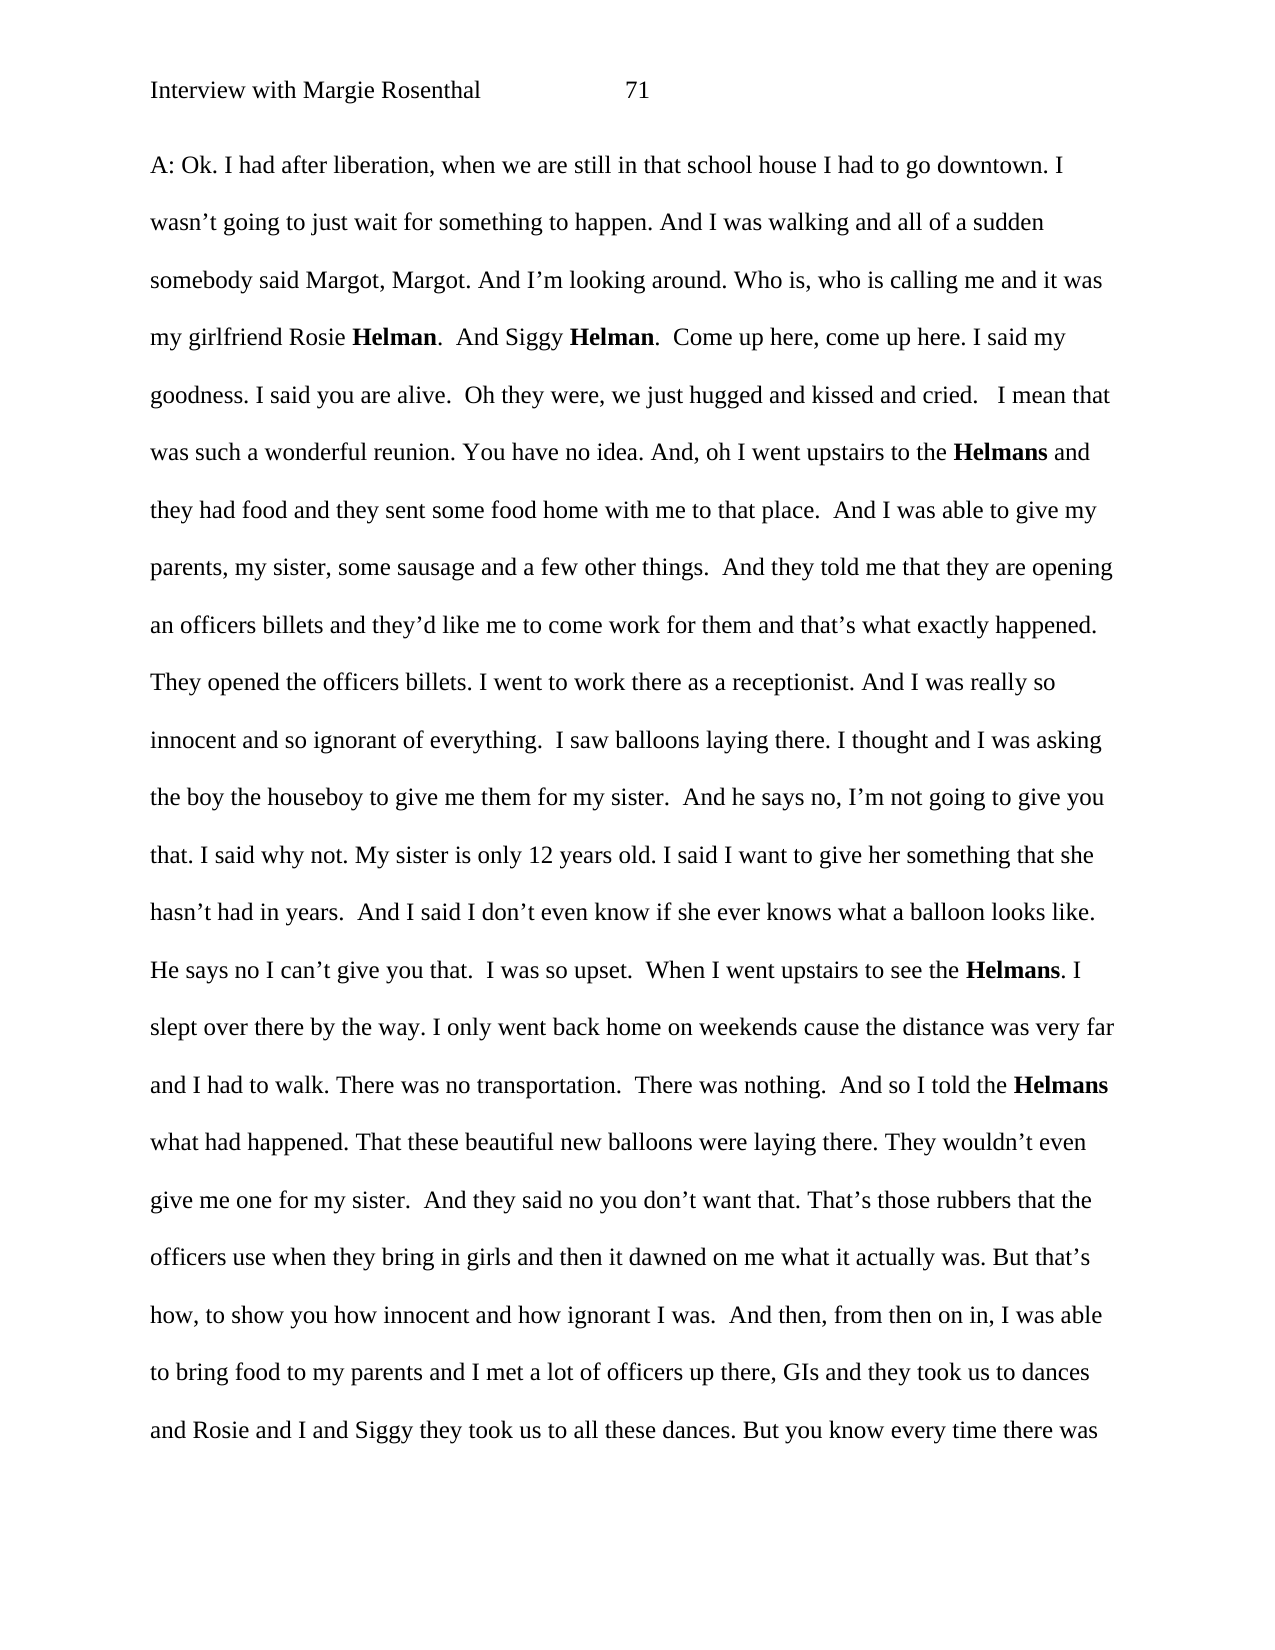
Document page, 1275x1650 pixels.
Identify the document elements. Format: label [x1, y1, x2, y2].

text [150, 150, 1125, 1444]
